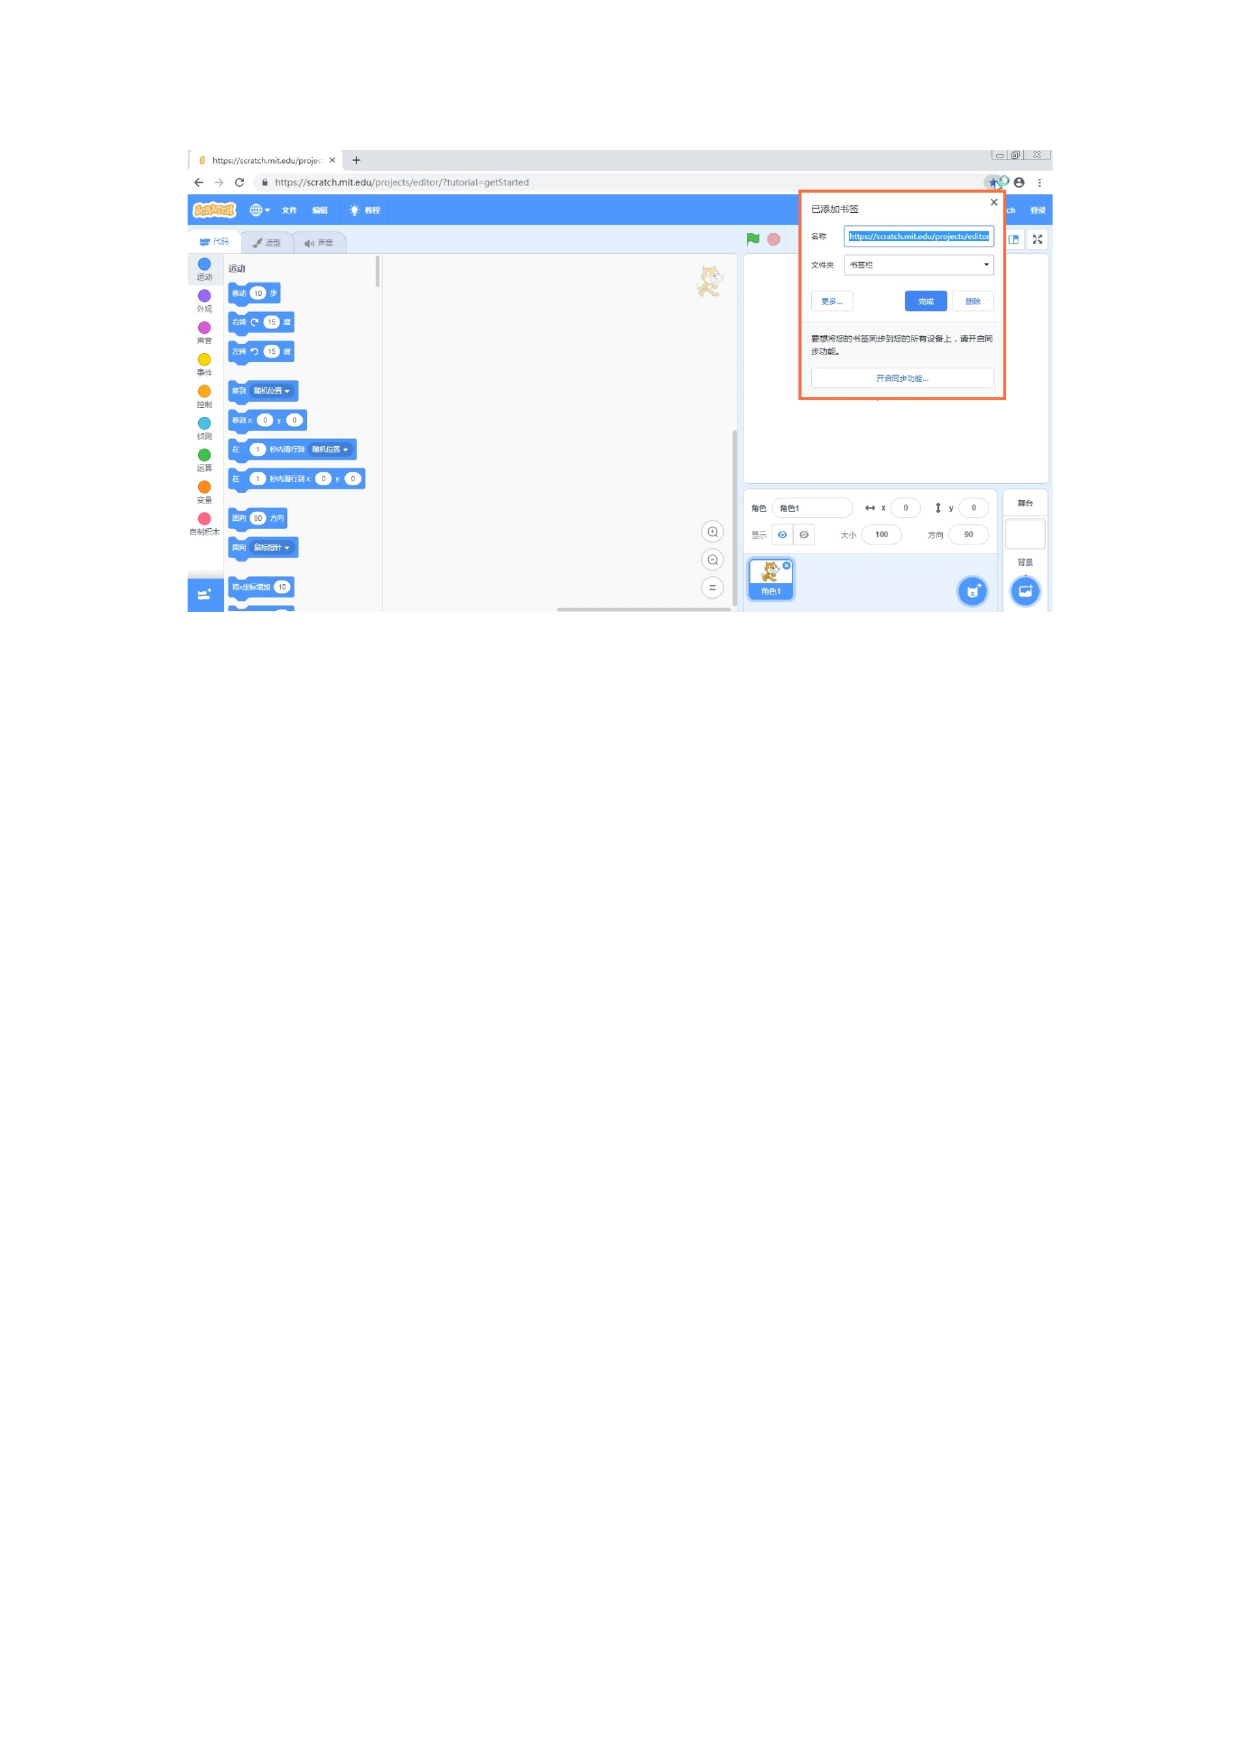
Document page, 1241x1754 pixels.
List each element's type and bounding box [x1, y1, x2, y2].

picture [187, 150, 1053, 612]
